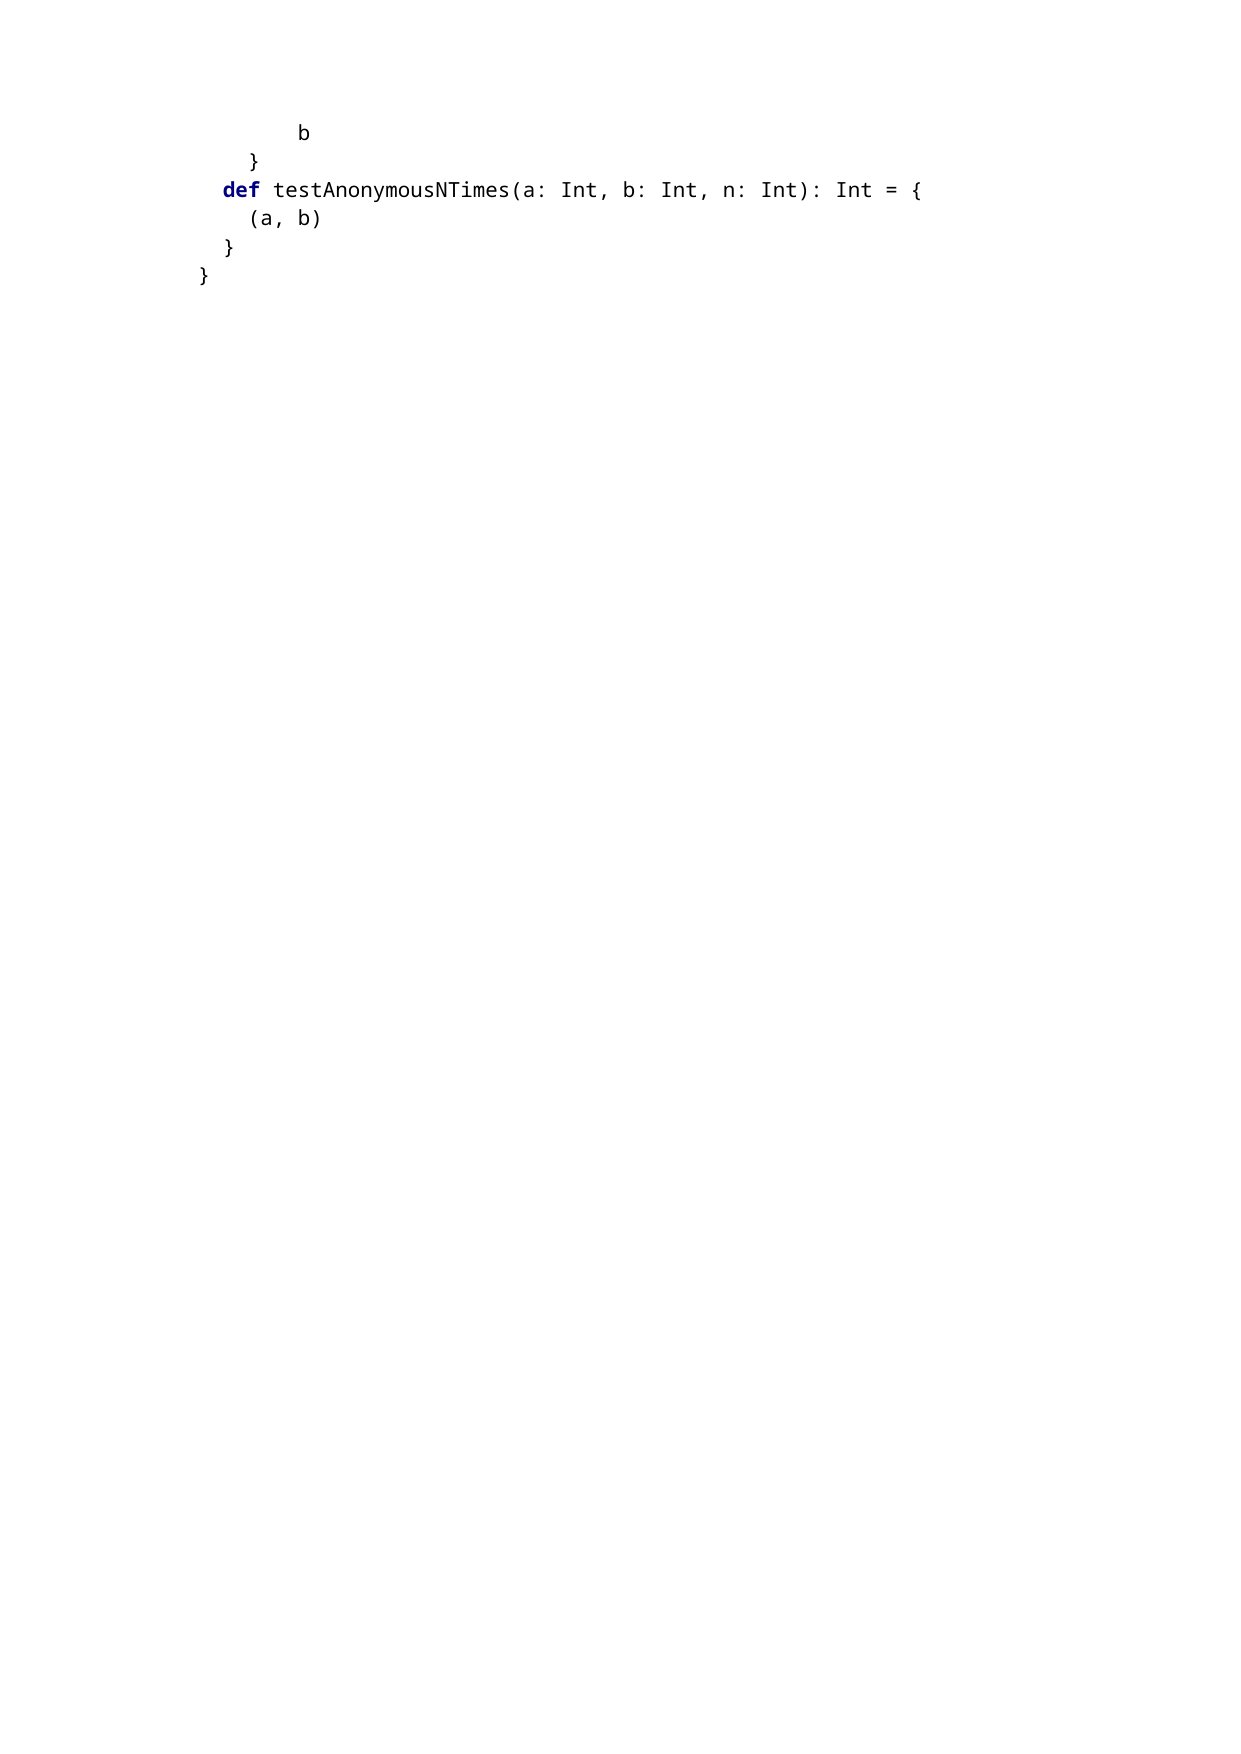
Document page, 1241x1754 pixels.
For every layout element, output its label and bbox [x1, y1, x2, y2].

text [148, 118, 1152, 289]
